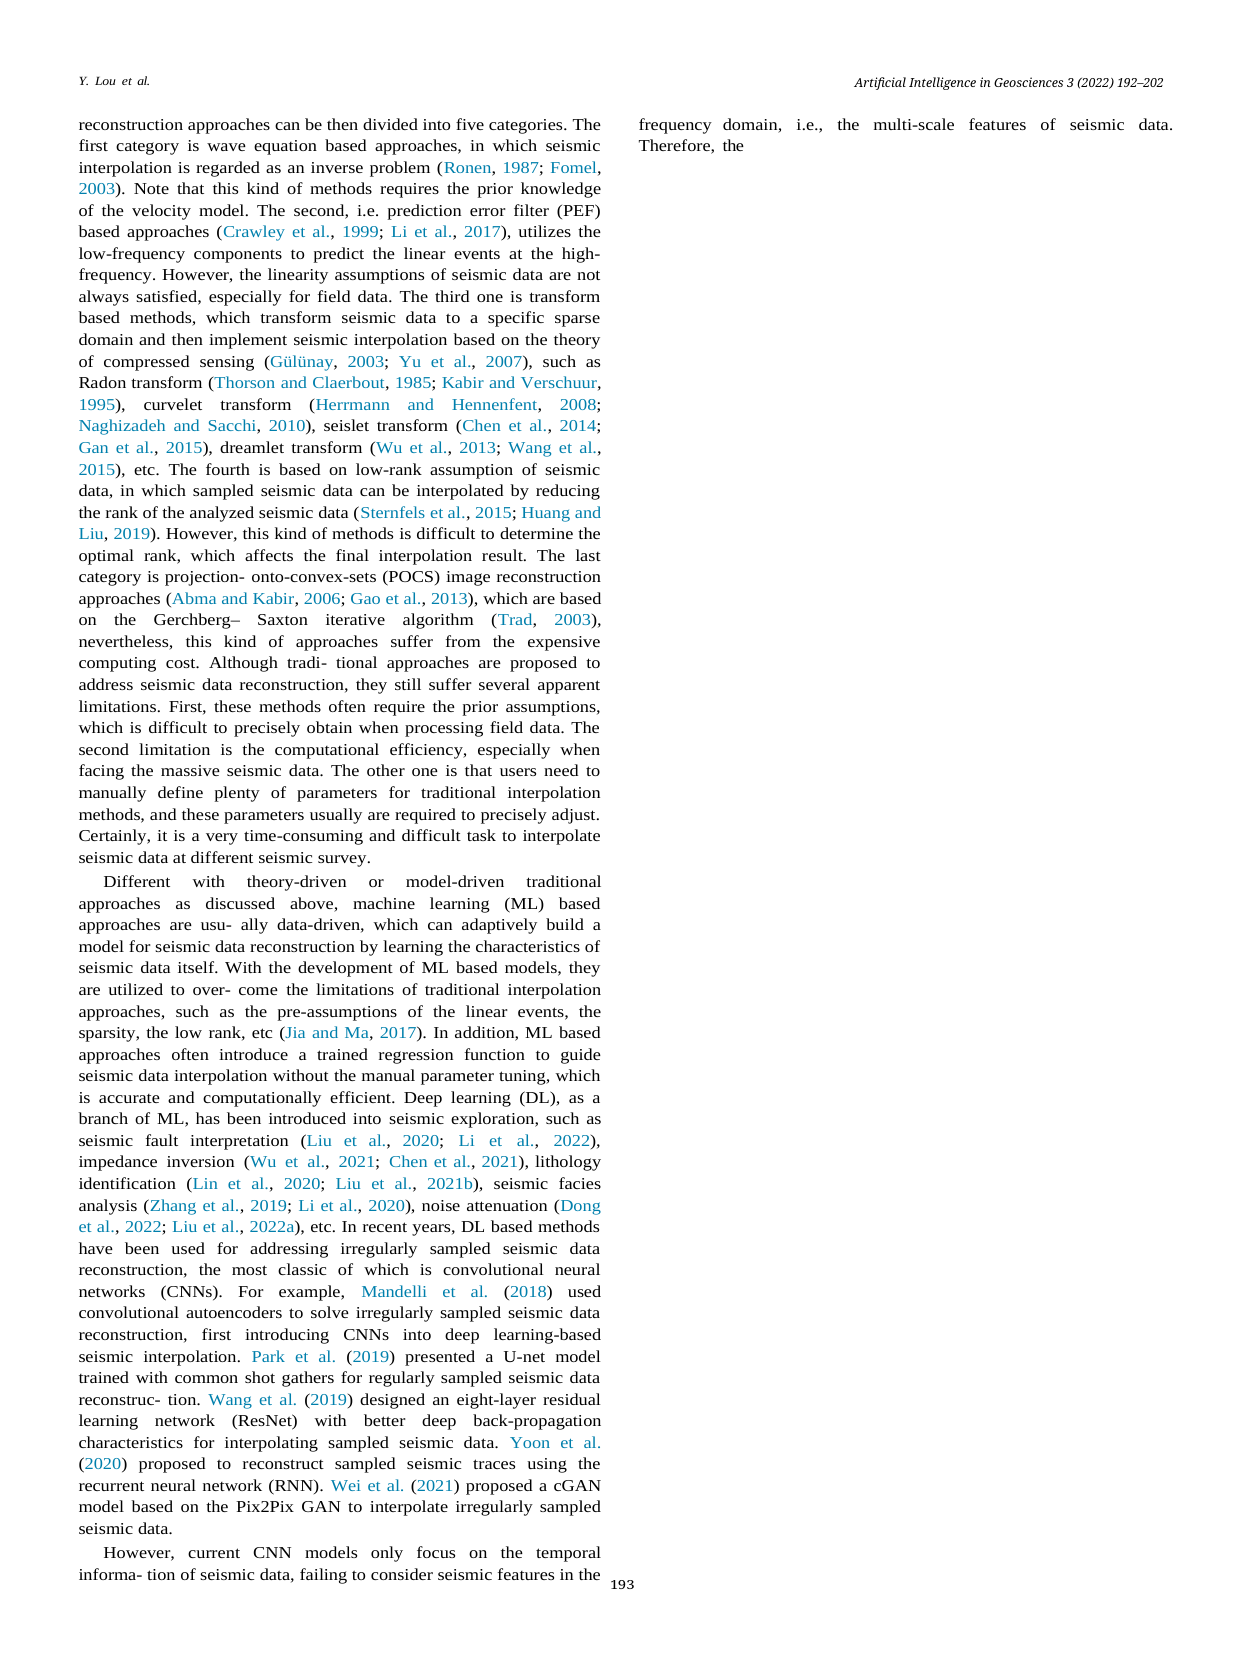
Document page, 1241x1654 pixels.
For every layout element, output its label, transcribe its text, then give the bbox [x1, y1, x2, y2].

picture [528, 377, 533, 385]
picture [522, 402, 528, 410]
text Different with theory-driven or model-driven traditional approaches as discussed above, machine learning (ML) based approaches are usu- ally data-driven, which can adaptively build a model for seismic data reconstruction by learning the characteristics of seismic data itself. With the development of ML based models, they are utilized to over- come the limitations of traditional interpolation approaches, such as the pre-assumptions of the linear events, the sparsity, the low rank, etc (Jia and Ma, 2017). In addition, ML based approaches often introduce a trained regression function to guide seismic data interpolation without the manual parameter tuning, which is accurate and computationally efficient. Deep learning (DL), as a branch of ML, has been introduced into seismic exploration, such as seismic fault interpretation (Liu et al., 2020; Li et al., 2022), impedance inversion (Wu et al., 2021; Chen et al., 2021), lithology identification (Lin et al., 2020; Liu et al., 2021b), seismic facies analysis (Zhang et al., 2019; Li et al., 2020), noise attenuation (Dong et al., 2022; Liu et al., 2022a), etc. In recent years, DL based methods have been used for addressing irregularly sampled seismic data reconstruction, the most classic of which is convolutional neural networks (CNNs). For example, Mandelli et al. (2018) used convolutional autoencoders to solve irregularly sampled seismic data reconstruction, first introducing CNNs into deep learning-based seismic interpolation. Park et al. (2019) presented a U-net model trained with common shot gathers for regularly sampled seismic data reconstruc- tion. Wang et al. (2019) designed an eight-layer residual learning network (ResNet) with better deep back-propagation characteristics for interpolating sampled seismic data. Yoon et al. (2020) proposed to reconstruct sampled seismic traces using the recurrent neural network (RNN). Wei et al. (2021) proposed a cGAN model based on the Pix2Pix GAN to interpolate irregularly sampled seismic data. [78, 872, 601, 1538]
picture [427, 398, 432, 410]
picture [185, 592, 192, 604]
text However, current CNN models only focus on the temporal informa- tion of seismic data, failing to consider seismic features in the frequency domain, i.e., the multi-scale features of seismic data. Therefore, the [78, 1543, 601, 1584]
picture [472, 402, 478, 410]
text However, current CNN models only focus on the temporal informa- tion of seismic data, failing to consider seismic features in the frequency domain, i.e., the multi-scale features of seismic data. Therefore, the [638, 114, 1174, 155]
picture [402, 1177, 406, 1189]
picture [387, 510, 395, 518]
text reconstruction approaches can be then divided into five categories. The first category is wave equation based approaches, in which seismic interpolation is regarded as an inverse problem (Ronen, 1987; Fomel, 2003). Note that this kind of methods requires the prior knowledge of the velocity model. The second, i.e. prediction error filter (PEF) based approaches (Crawley et al., 1999; Li et al., 2017), utilizes the low-frequency components to predict the linear events at the high- frequency. However, the linearity assumptions of seismic data are not always satisfied, especially for field data. The third one is transform based methods, which transform seismic data to a specific sparse domain and then implement seismic interpolation based on the theory of compressed sensing (Gülünay, 2003; Yu et al., 2007), such as Radon transform (Thorson and Claerbout, 1985; Kabir and Verschuur, 1995), curvelet transform (Herrmann and Hennenfent, 2008; Naghizadeh and Sacchi, 2010), seislet transform (Chen et al., 2014; Gan et al., 2015), dreamlet transform (Wu et al., 2013; Wang et al., 2015), etc. The fourth is based on low-rank assumption of seismic data, in which sampled seismic data can be interpolated by reducing the rank of the analyzed seismic data (Sternfels et al., 2015; Huang and Liu, 2019). However, this kind of methods is difficult to determine the optimal rank, which affects the final interpolation result. The last category is projection- onto-convex-sets (POCS) image reconstruction approaches (Abma and Kabir, 2006; Gao et al., 2013), which are based on the Gerchberg– Saxton iterative algorithm (Trad, 2003), nevertheless, this kind of approaches suffer from the expensive computing cost. Although tradi- tional approaches are proposed to address seismic data reconstruction, they still suffer several apparent limitations. First, these methods often require the prior assumptions, which is difficult to precisely obtain when processing field data. The second limitation is the computational efficiency, especially when facing the massive seismic data. The other one is that users need to manually define plenty of parameters for traditional interpolation methods, and these parameters usually are required to precisely adjust. Certainly, it is a very time-consuming and difficult task to interpolate seismic data at different seismic survey. [78, 114, 601, 867]
picture [530, 162, 538, 173]
picture [288, 380, 294, 388]
picture [320, 225, 324, 237]
picture [300, 376, 305, 388]
picture [380, 402, 386, 410]
picture [541, 380, 547, 388]
picture [551, 510, 557, 518]
picture [137, 445, 143, 453]
picture [132, 423, 138, 431]
picture [345, 380, 351, 388]
picture [392, 226, 397, 235]
picture [257, 593, 264, 599]
picture [208, 1181, 214, 1189]
picture [194, 442, 201, 448]
picture [463, 376, 470, 388]
picture [262, 225, 266, 237]
picture [590, 380, 596, 388]
picture [503, 507, 510, 515]
picture [171, 1203, 177, 1211]
picture [324, 376, 328, 388]
picture [492, 226, 500, 237]
picture [107, 399, 114, 405]
picture [490, 380, 496, 388]
picture [172, 593, 179, 604]
picture [336, 402, 342, 410]
picture [306, 359, 312, 367]
picture [107, 464, 114, 470]
picture [551, 162, 560, 171]
picture [595, 506, 600, 516]
picture [315, 1155, 319, 1167]
picture [353, 402, 362, 408]
picture [509, 376, 514, 386]
picture [491, 423, 497, 431]
picture [317, 359, 323, 367]
picture [412, 359, 420, 367]
picture [408, 1027, 416, 1038]
picture [591, 1436, 595, 1448]
picture [442, 225, 446, 237]
picture [269, 1354, 275, 1362]
picture [313, 1030, 319, 1038]
picture [173, 1221, 178, 1230]
picture [461, 1155, 465, 1167]
picture [352, 376, 359, 388]
picture [243, 380, 249, 388]
picture [587, 441, 591, 453]
picture [108, 419, 114, 431]
picture [514, 356, 522, 367]
picture [446, 377, 453, 383]
picture [516, 617, 522, 625]
picture [229, 1220, 233, 1232]
picture [423, 377, 430, 383]
